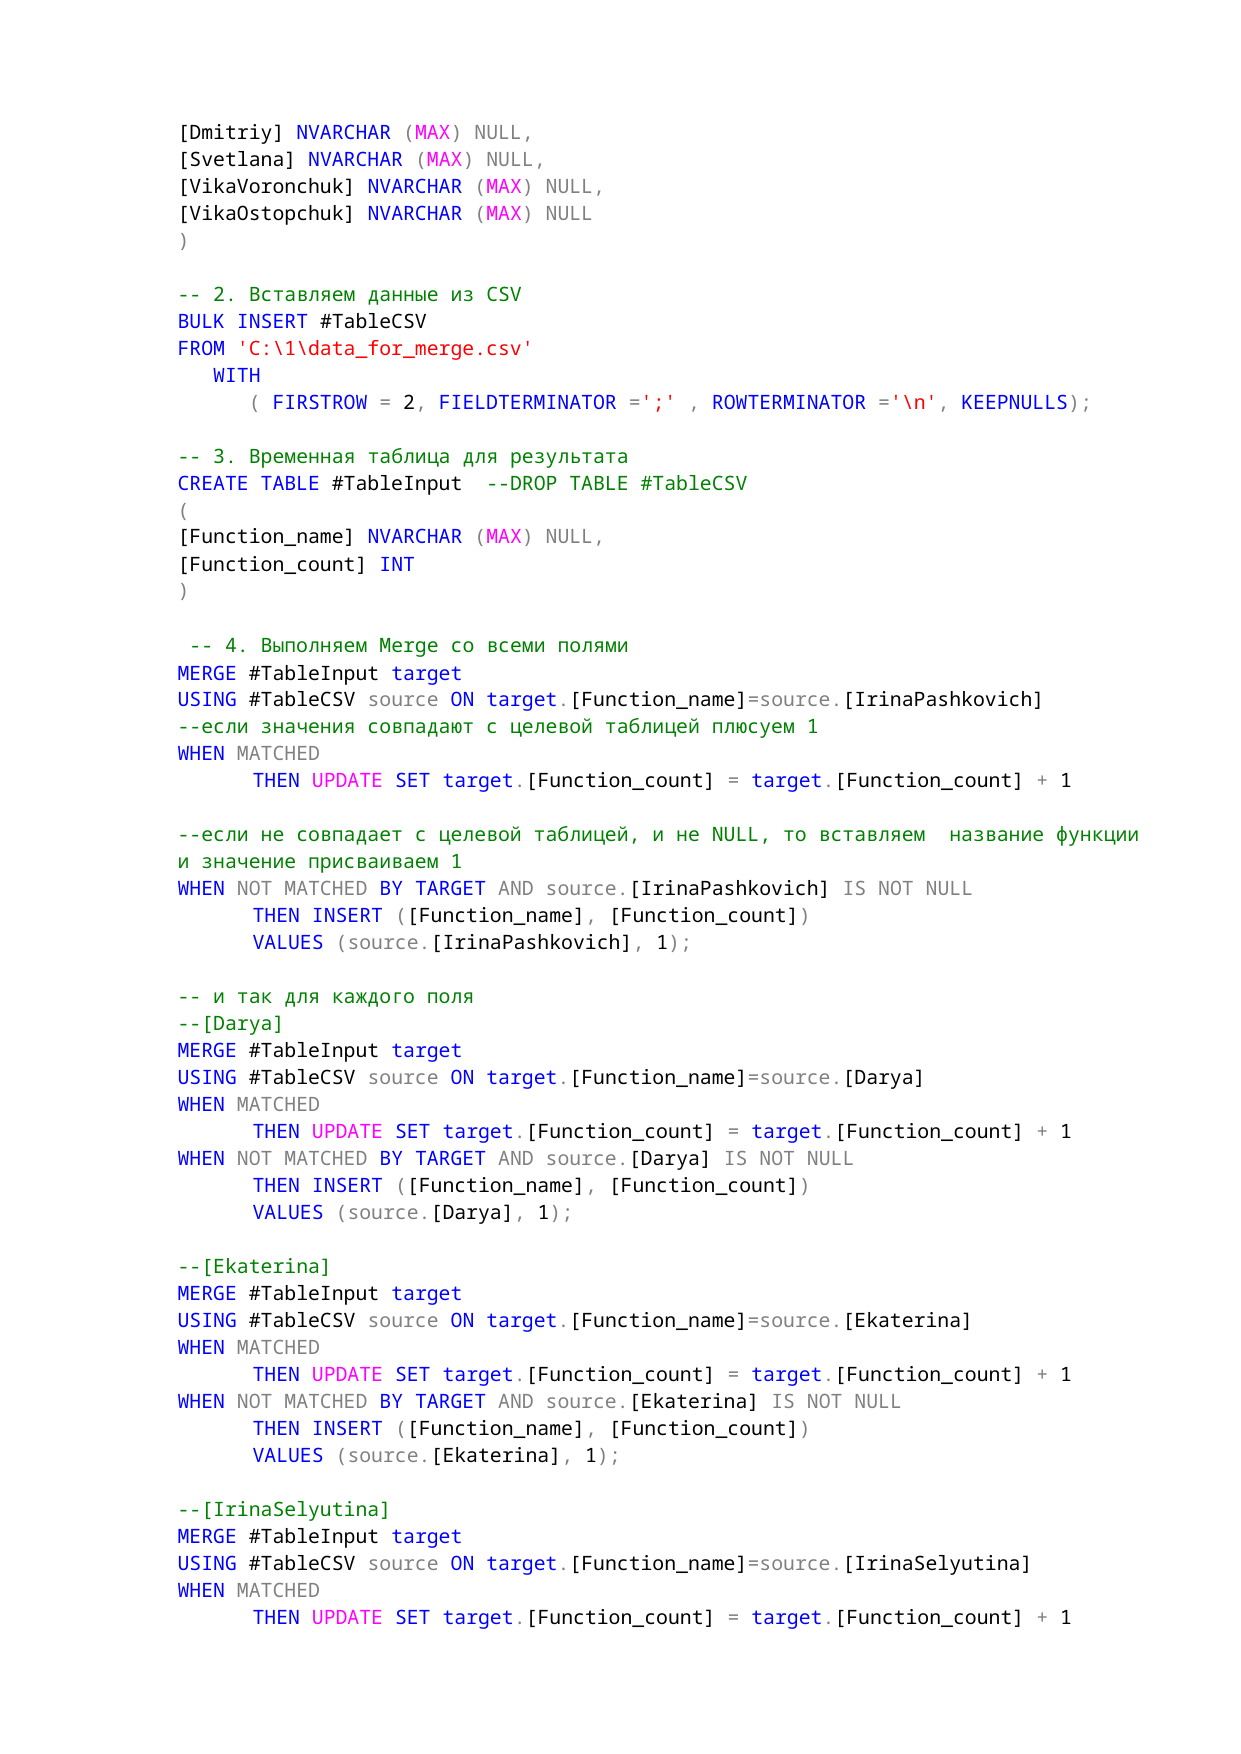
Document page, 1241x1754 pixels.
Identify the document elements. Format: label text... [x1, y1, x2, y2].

text THEN UPDATE SET target.[Function_count] = target.[Function_count] + 1 [177, 1360, 1152, 1387]
text WHEN MATCHED [177, 740, 1152, 767]
text BULK INSERT #TableCSV [177, 307, 1152, 334]
text WHEN MATCHED [177, 1576, 1152, 1603]
text MERGE #TableInput target [177, 1279, 1152, 1306]
text WHEN NOT MATCHED BY TARGET AND source.[Darya] IS NOT NULL [177, 1144, 1152, 1171]
text VALUES (source.[Ekaterina], 1); [177, 1441, 1152, 1468]
text USING #TableCSV source ON target.[Function_name]=source.[Darya] [177, 1063, 1152, 1090]
text [Function_count] INT [177, 550, 1152, 577]
text THEN UPDATE SET target.[Function_count] = target.[Function_count] + 1 [177, 767, 1152, 794]
text WITH [177, 361, 1152, 388]
text THEN INSERT ([Function_name], [Function_count]) [177, 1171, 1152, 1198]
text USING #TableCSV source ON target.[Function_name]=source.[IrinaSelyutina] [177, 1549, 1152, 1576]
text --[Ekaterina] [177, 1252, 1152, 1279]
text -- 3. Временная таблица для результата [177, 442, 1152, 469]
text [Dmitriy] NVARCHAR (MAX) NULL, [177, 118, 1152, 145]
text [Function_name] NVARCHAR (MAX) NULL, [177, 523, 1152, 550]
text MERGE #TableInput target [177, 1522, 1152, 1549]
text ) [177, 577, 1152, 604]
text ) [177, 226, 1152, 253]
text WHEN MATCHED [177, 1333, 1152, 1360]
text -- 4. Выполняем Merge со всеми полями [177, 632, 1152, 659]
text VALUES (source.[IrinaPashkovich], 1); [177, 928, 1152, 956]
text -- и так для каждого поля [177, 982, 1152, 1009]
text USING #TableCSV source ON target.[Function_name]=source.[IrinaPashkovich] [177, 686, 1152, 713]
text --если не совпадает с целевой таблицей, и не NULL, то вставляем название функции и значение присваиваем 1 [177, 821, 1152, 874]
text WHEN MATCHED [177, 1090, 1152, 1117]
text -- 2. Вставляем данные из CSV [177, 280, 1152, 307]
text VALUES (source.[Darya], 1); [177, 1198, 1152, 1225]
text FROM 'C:\1\data_for_merge.csv' [177, 334, 1152, 361]
text THEN INSERT ([Function_name], [Function_count]) [177, 1414, 1152, 1441]
text [VikaVoronchuk] NVARCHAR (MAX) NULL, [177, 172, 1152, 199]
text THEN UPDATE SET target.[Function_count] = target.[Function_count] + 1 [177, 1117, 1152, 1144]
text --если значения совпадают с целевой таблицей плюсуем 1 [177, 713, 1152, 740]
text THEN INSERT ([Function_name], [Function_count]) [177, 902, 1152, 928]
text THEN UPDATE SET target.[Function_count] = target.[Function_count] + 1 [177, 1603, 1152, 1630]
text WHEN NOT MATCHED BY TARGET AND source.[IrinaPashkovich] IS NOT NULL [177, 874, 1152, 902]
text ( FIRSTROW = 2, FIELDTERMINATOR =';' , ROWTERMINATOR ='\n', KEEPNULLS); [177, 388, 1152, 415]
text --[IrinaSelyutina] [177, 1495, 1152, 1522]
text USING #TableCSV source ON target.[Function_name]=source.[Ekaterina] [177, 1306, 1152, 1333]
text [VikaOstopchuk] NVARCHAR (MAX) NULL [177, 199, 1152, 226]
text --[Darya] [177, 1009, 1152, 1036]
text [Svetlana] NVARCHAR (MAX) NULL, [177, 145, 1152, 172]
text MERGE #TableInput target [177, 1036, 1152, 1063]
text WHEN NOT MATCHED BY TARGET AND source.[Ekaterina] IS NOT NULL [177, 1387, 1152, 1414]
text MERGE #TableInput target [177, 659, 1152, 686]
text ( [177, 496, 1152, 523]
text CREATE TABLE #TableInput --DROP TABLE #TableCSV [177, 469, 1152, 496]
